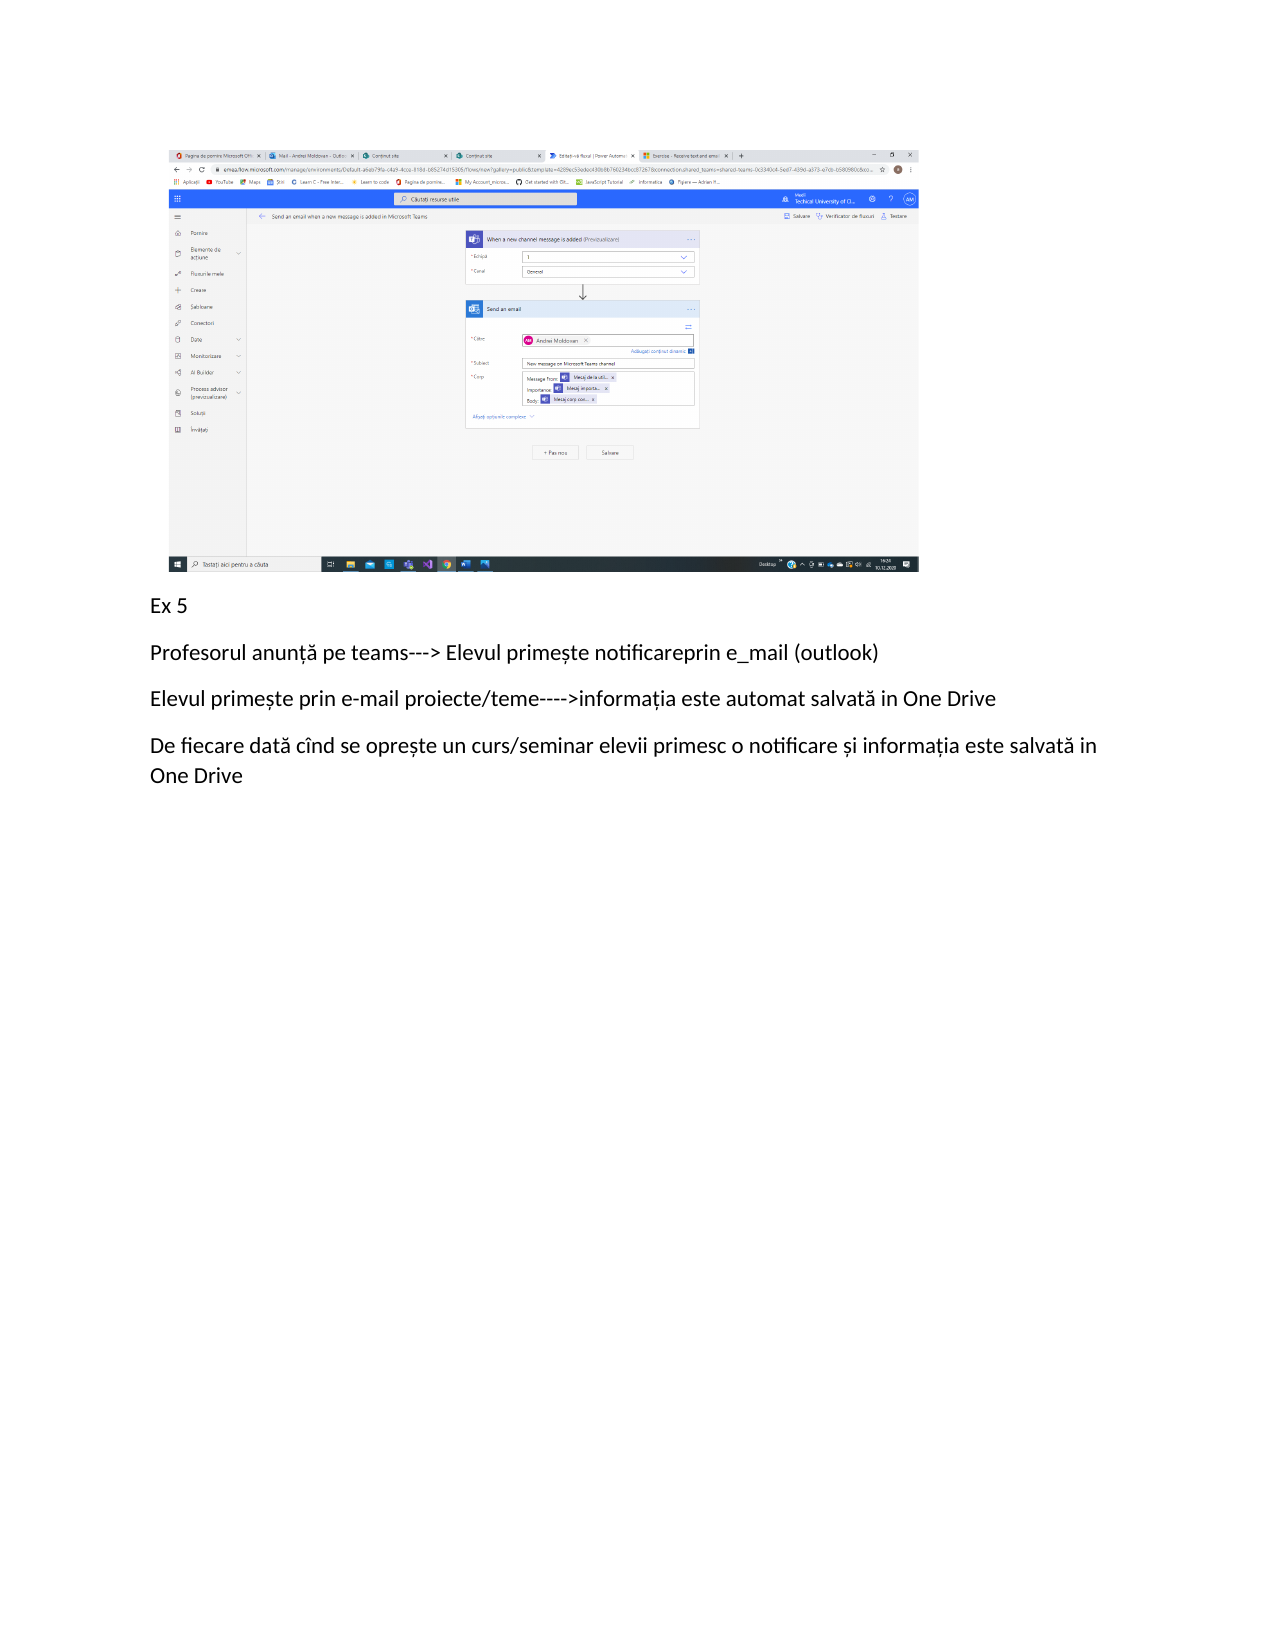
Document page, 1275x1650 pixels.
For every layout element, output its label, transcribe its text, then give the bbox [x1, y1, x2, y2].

text De fiecare dată cînd se oprește un curs/seminar elevii primesc o notificare și informația este salvată in One Drive [150, 731, 1125, 789]
text Profesorul anunță pe teams---> Elevul primește notificareprin e_mail (outlook) [150, 638, 1125, 666]
text Elevul primește prin e-mail proiecte/teme---->informația este automat salvată in One Drive [150, 684, 1125, 712]
text Ex 5 [150, 591, 1125, 619]
